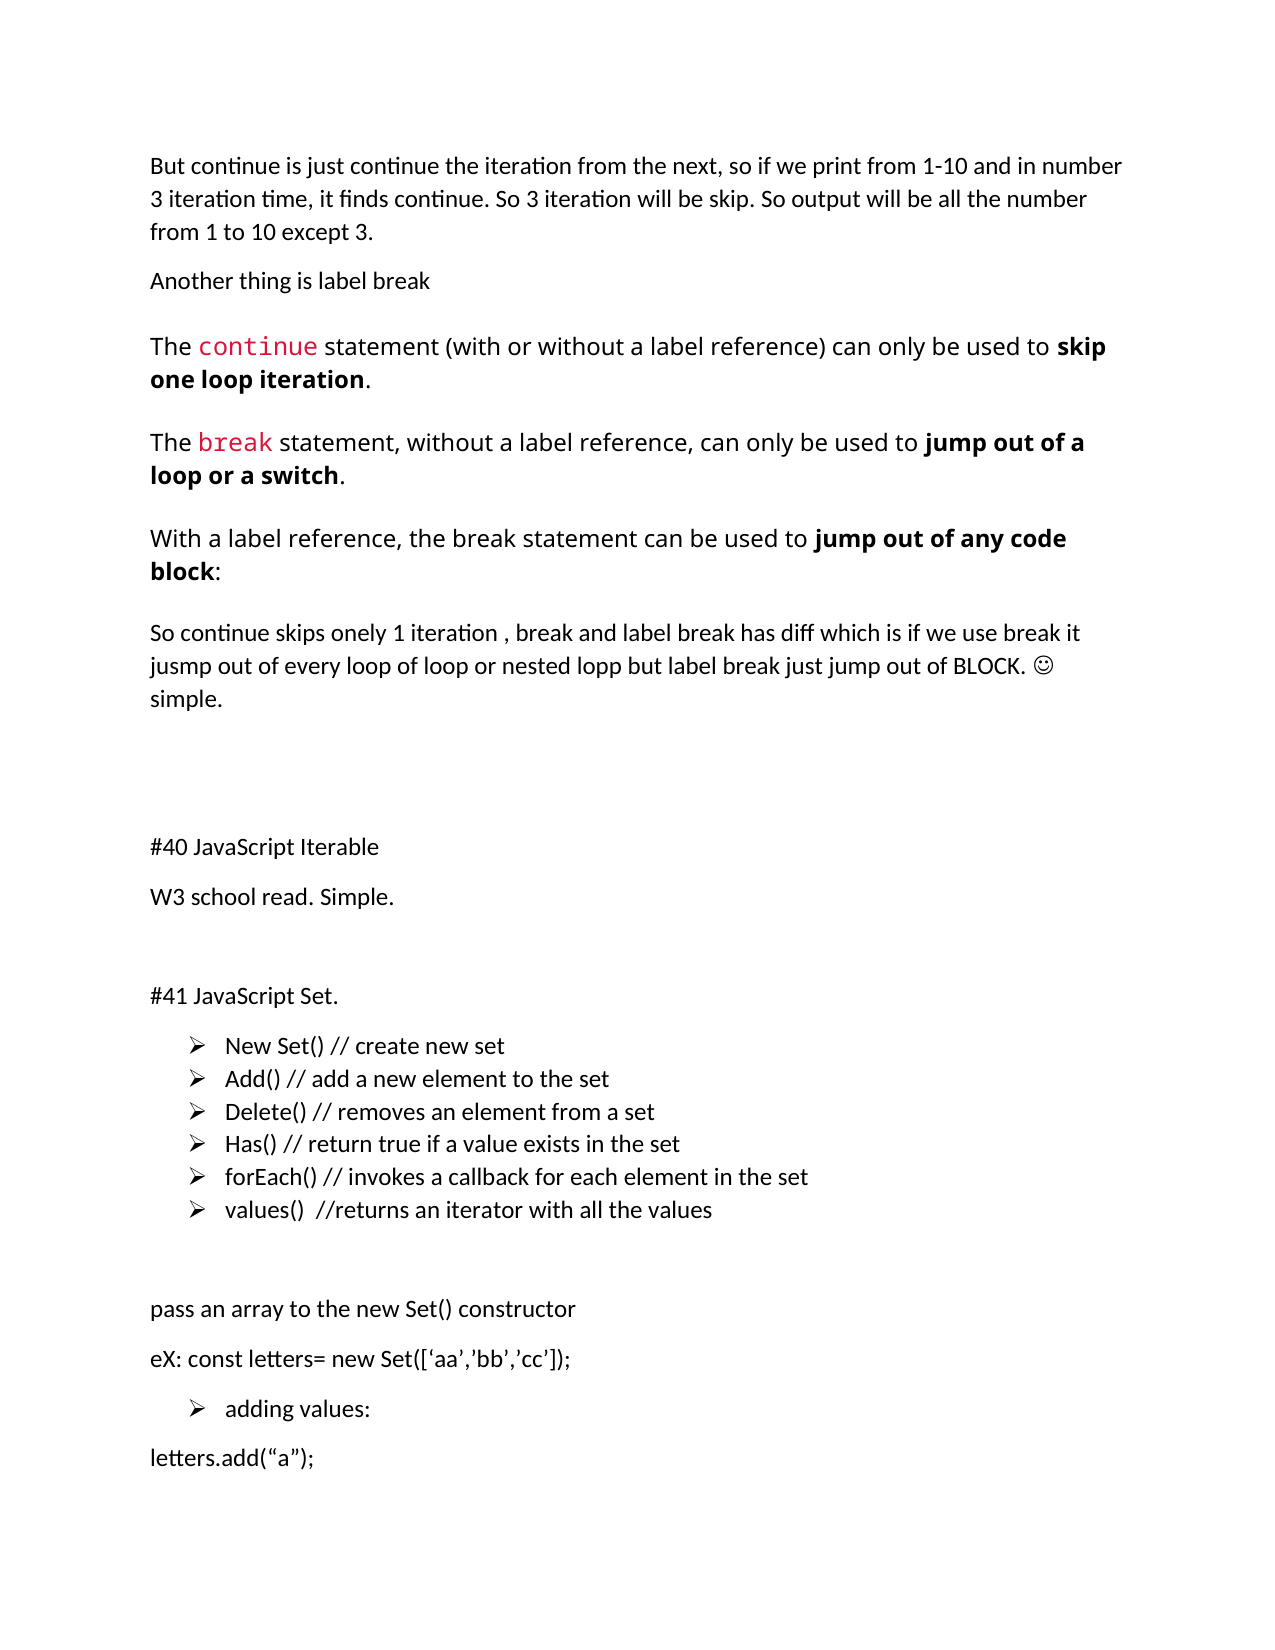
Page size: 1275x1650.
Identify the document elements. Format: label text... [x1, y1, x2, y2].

list Delete() // removes an element from a set [187, 1096, 1125, 1126]
list forEach() // invokes a callback for each element in the set [187, 1161, 1125, 1192]
list adding values: [187, 1393, 1125, 1423]
list Has() // return true if a value exists in the set [187, 1128, 1125, 1159]
text The break statement, without a label reference, can only be used to jump out of a loop or a switch. [150, 425, 1125, 492]
list values() //returns an iterator with all the values [187, 1194, 1125, 1225]
text The continue statement (with or without a label reference) can only be used to skip one loop iteration. [150, 328, 1125, 395]
text pass an array to the new Set() constructor [150, 1293, 1125, 1324]
text eX: const letters= new Set([‘aa’,’bb’,’cc’]); [150, 1343, 1125, 1374]
text #40 JavaScript Iterable [150, 831, 1125, 862]
text With a label reference, the break statement can be used to jump out of any code block: [150, 522, 1125, 587]
text So continue skips onely 1 iteration , break and label break has diff which is if we use break it jusmp out of every loop of loop or nested lopp but label break just jump out of BLOCK. simple. [150, 617, 1125, 713]
text letters.add(“a”); [150, 1442, 1125, 1473]
text But continue is just continue the iteration from the next, so if we print from 1-10 and in number 3 iteration time, it finds continue. So 3 iteration will be skip. So output will be all the number from 1 to 10 except 3. [150, 150, 1125, 246]
text Another thing is label break [150, 265, 1125, 296]
text W3 school read. Simple. [150, 881, 1125, 912]
text #41 JavaScript Set. [150, 980, 1125, 1011]
list Add() // add a new element to the set [187, 1063, 1125, 1093]
list New Set() // create new set [187, 1030, 1125, 1060]
